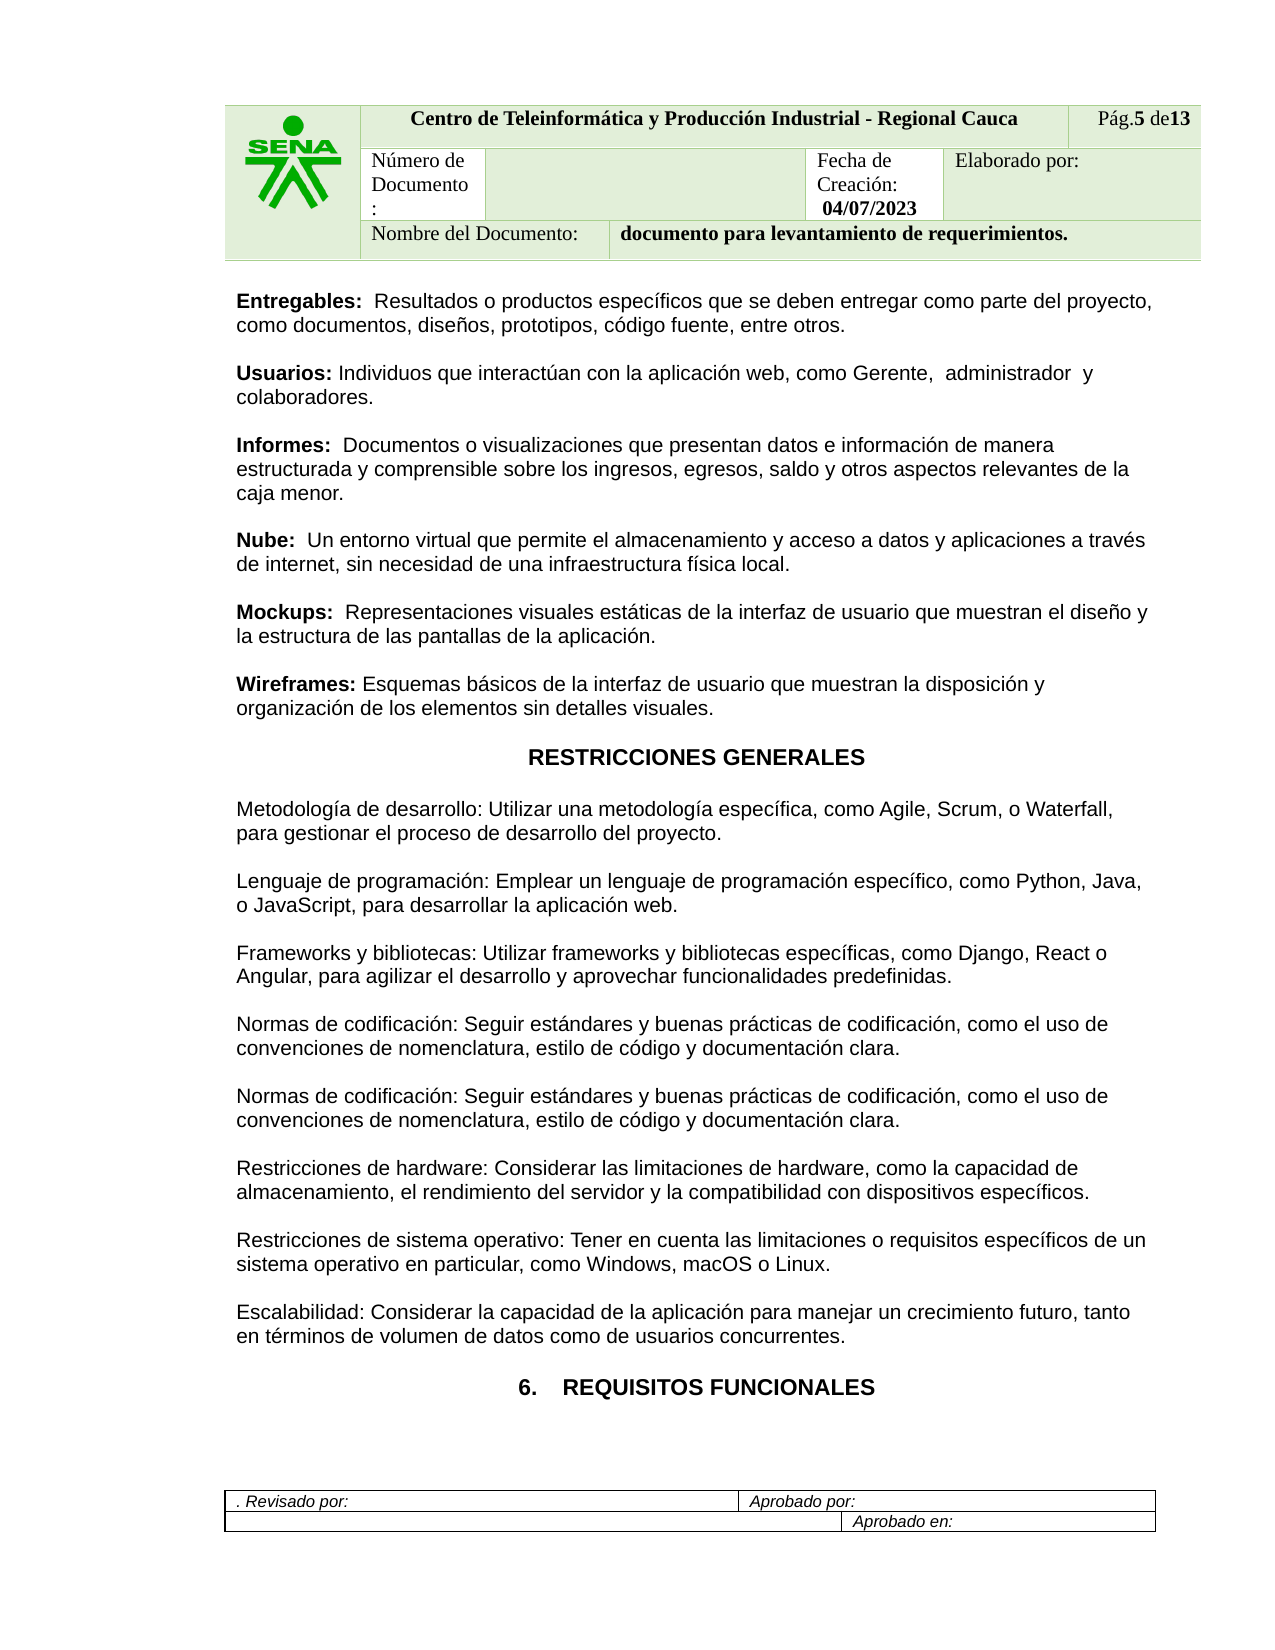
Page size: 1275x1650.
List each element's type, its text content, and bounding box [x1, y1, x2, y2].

text Usuarios: Individuos que interactúan con la aplicación web, como Gerente, administrador y colaboradores. [236, 361, 1157, 408]
text Nube: Un entorno virtual que permite el almacenamiento y acceso a datos y aplicaciones a través de internet, sin necesidad de una infraestructura física local. [236, 528, 1157, 576]
text Restricciones de sistema operativo: Tener en cuenta las limitaciones o requisitos específicos de un sistema operativo en particular, como Windows, macOS o Linux. [236, 1228, 1157, 1276]
text Normas de codificación: Seguir estándares y buenas prácticas de codificación, como el uso de convenciones de nomenclatura, estilo de código y documentación clara. [236, 1084, 1157, 1132]
text Informes: Documentos o visualizaciones que presentan datos e información de manera estructurada y comprensible sobre los ingresos, egresos, saldo y otros aspectos relevantes de la caja menor. [236, 432, 1157, 504]
text Frameworks y bibliotecas: Utilizar frameworks y bibliotecas específicas, como Django, React o Angular, para agilizar el desarrollo y aprovechar funcionalidades predefinidas. [236, 940, 1157, 988]
text Lenguaje de programación: Emplear un lenguaje de programación específico, como Python, Java, o JavaScript, para desarrollar la aplicación web. [236, 868, 1157, 916]
text Metodología de desarrollo: Utilizar una metodología específica, como Agile, Scrum, o Waterfall, para gestionar el proceso de desarrollo del proyecto. [236, 797, 1157, 844]
list REQUISITOS FUNCIONALES [236, 1374, 1157, 1400]
text Mockups: Representaciones visuales estáticas de la interfaz de usuario que muestran el diseño y la estructura de las pantallas de la aplicación. [236, 600, 1157, 648]
text Escalabilidad: Considerar la capacidad de la aplicación para manejar un crecimiento futuro, tanto en términos de volumen de datos como de usuarios concurrentes. [236, 1300, 1157, 1348]
text Normas de codificación: Seguir estándares y buenas prácticas de codificación, como el uso de convenciones de nomenclatura, estilo de código y documentación clara. [236, 1012, 1157, 1060]
picture [236, 105, 356, 222]
text Entregables: Resultados o productos específicos que se deben entregar como parte del proyecto, como documentos, diseños, prototipos, código fuente, entre otros. [236, 289, 1157, 337]
text Wireframes: Esquemas básicos de la interfaz de usuario que muestran la disposición y organización de los elementos sin detalles visuales. [236, 672, 1157, 720]
text Restricciones de hardware: Considerar las limitaciones de hardware, como la capacidad de almacenamiento, el rendimiento del servidor y la compatibilidad con dispositivos específicos. [236, 1156, 1157, 1204]
text RESTRICCIONES GENERALES [236, 744, 1157, 770]
